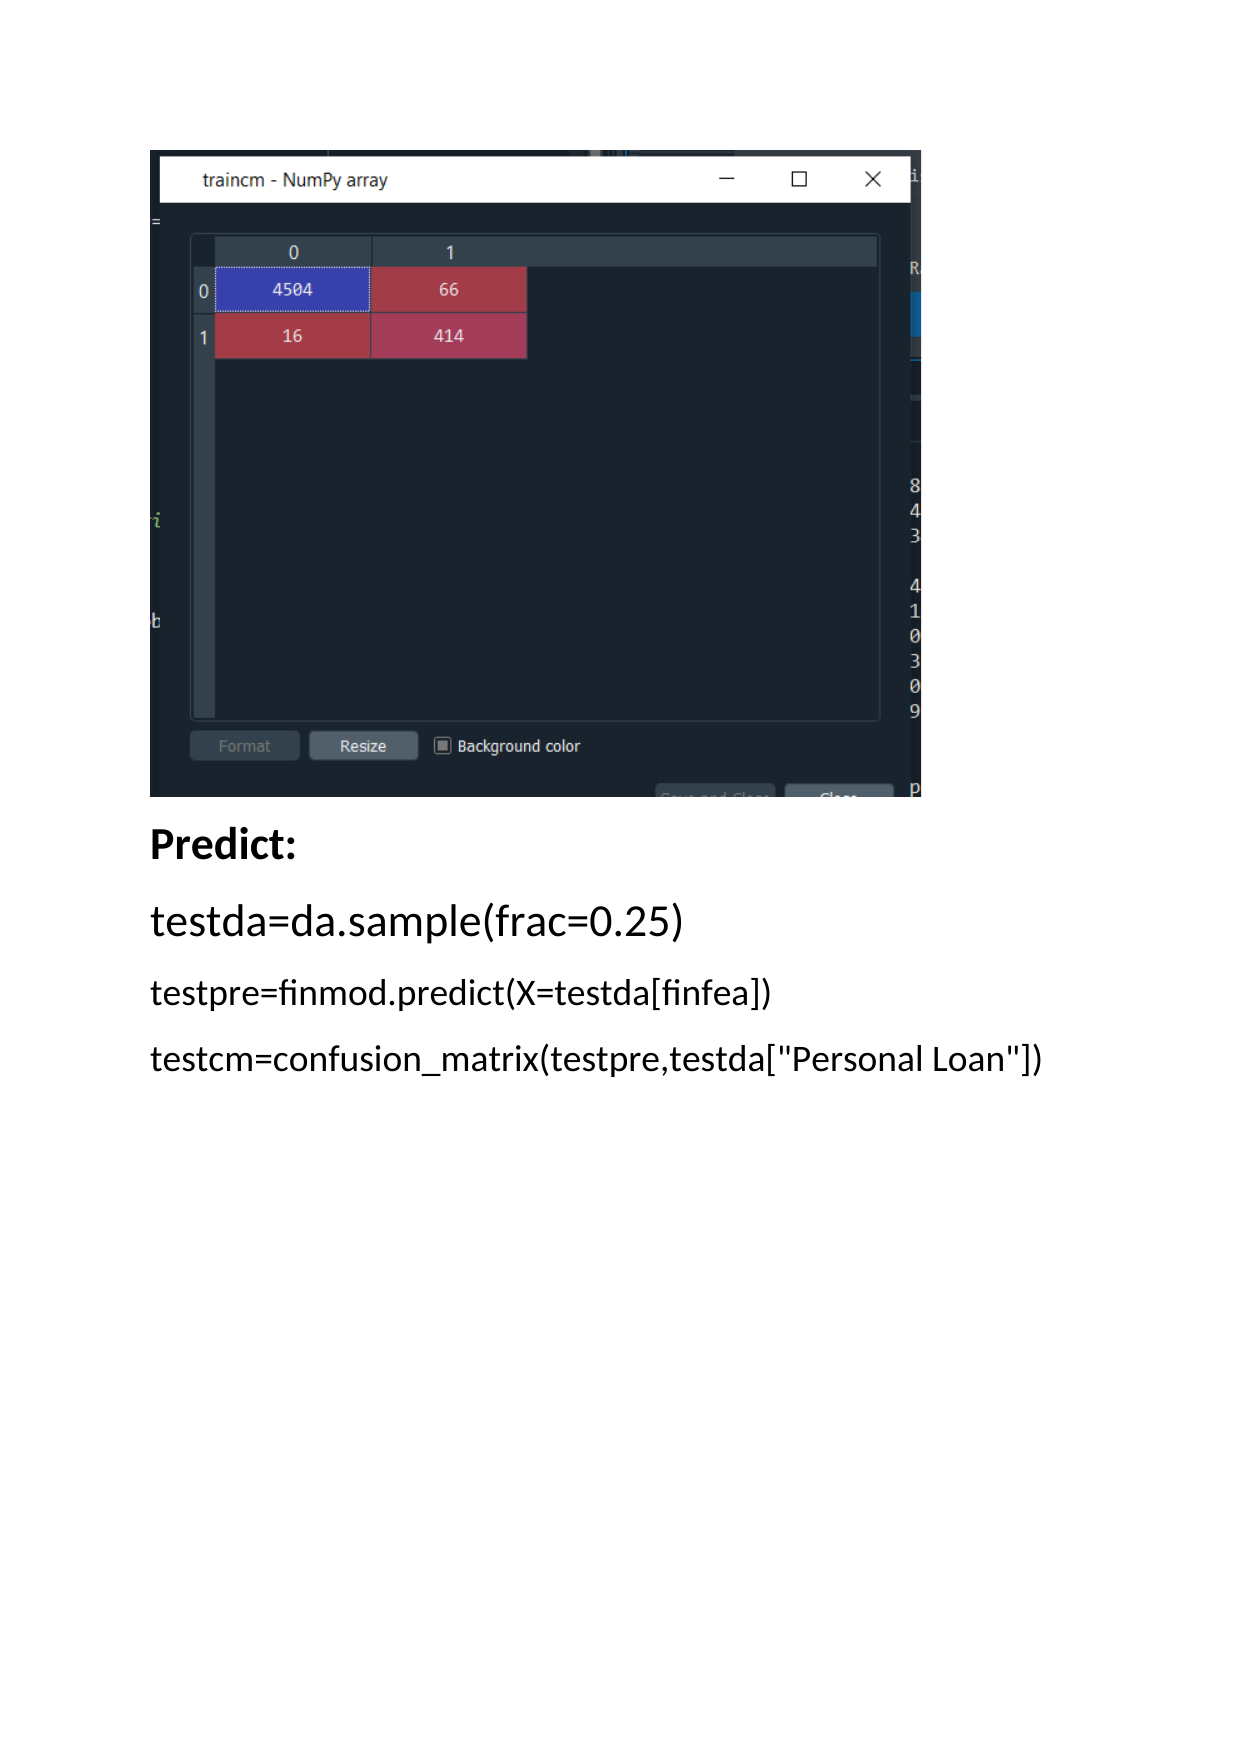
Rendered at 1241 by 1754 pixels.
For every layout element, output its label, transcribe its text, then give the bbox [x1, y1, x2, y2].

text Predict: [150, 815, 1090, 871]
text testcm=confusion_matrix(testpre,testda["Personal Loan"]) [150, 1035, 1090, 1081]
picture [150, 150, 922, 797]
text testpre=finmod.predict(X=testda[finfea]) [150, 969, 1090, 1015]
text testda=da.sample(frac=0.25) [150, 892, 1090, 948]
